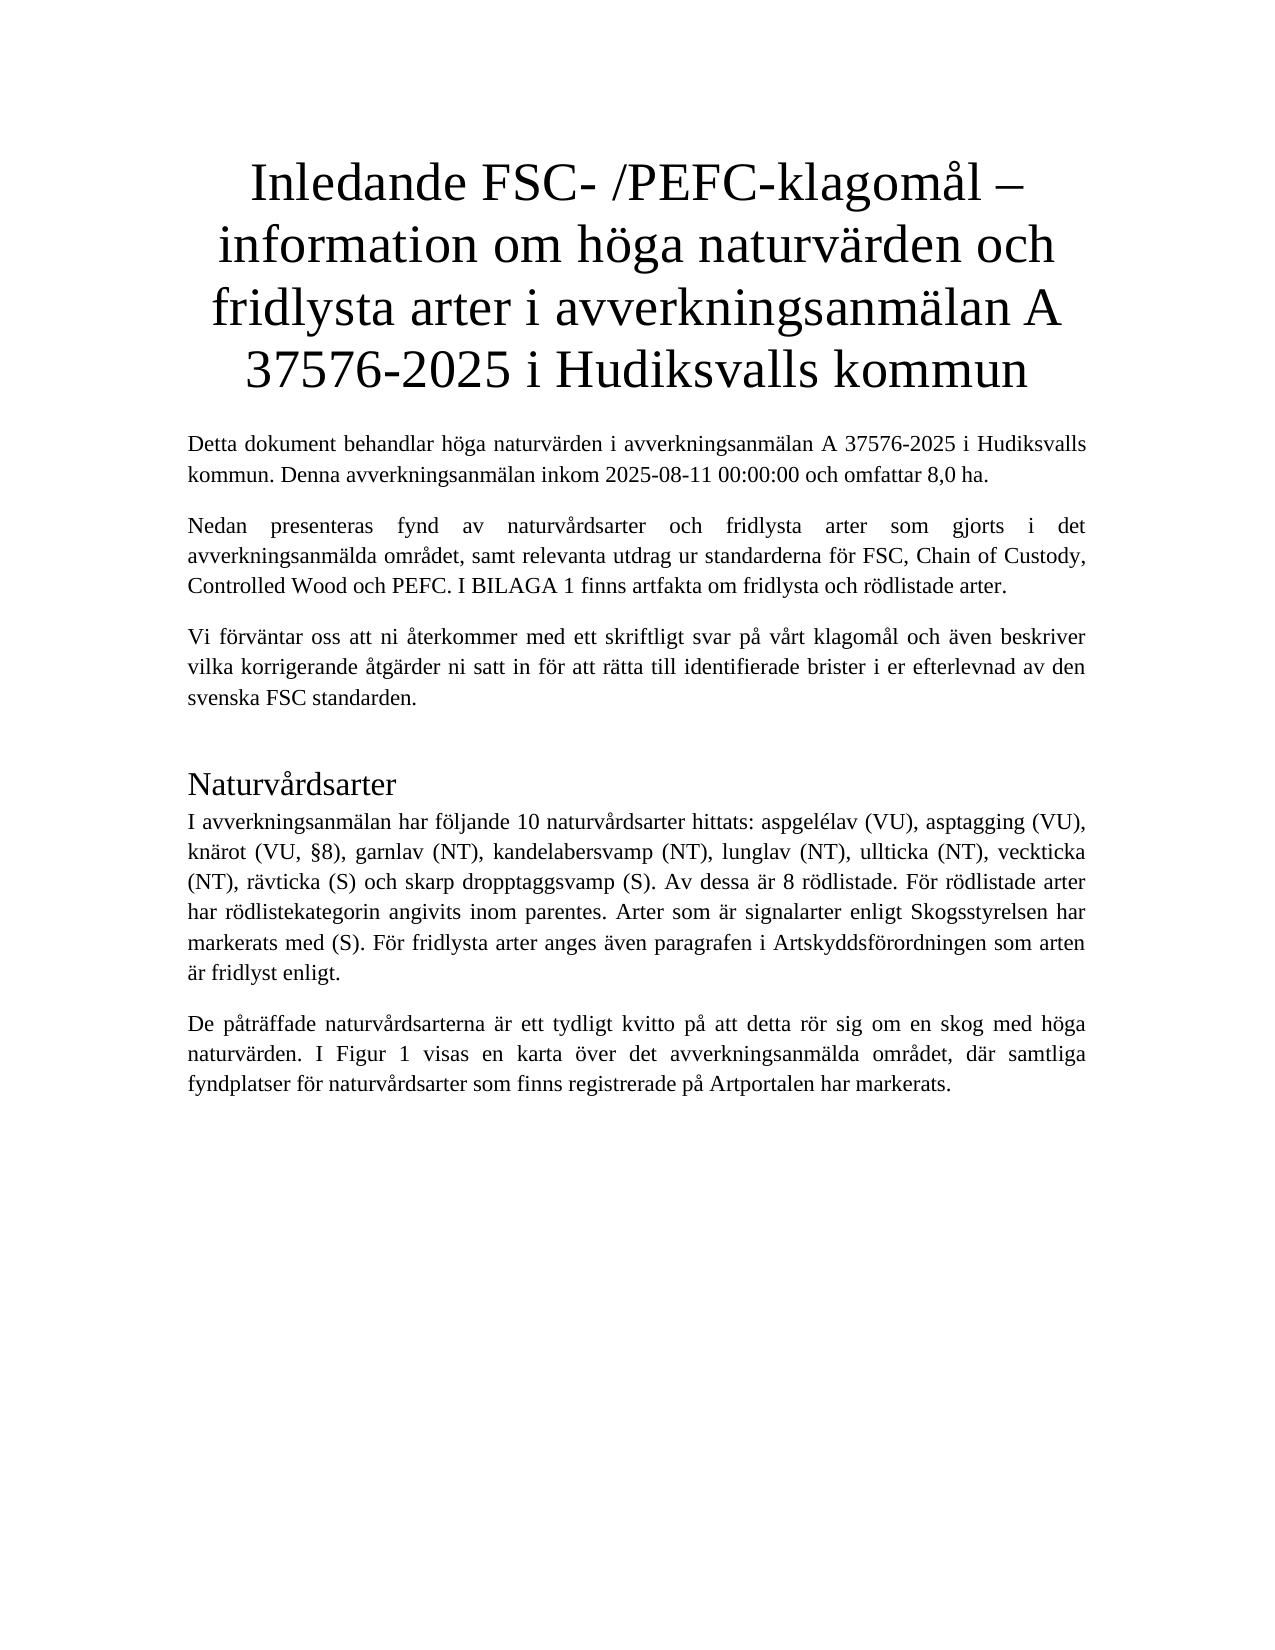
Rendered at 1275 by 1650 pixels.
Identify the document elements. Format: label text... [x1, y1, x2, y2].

text I avverkningsanmälan har följande 10 naturvårdsarter hittats: aspgelélav (VU), asptagging (VU), knärot (VU, §8), garnlav (NT), kandelabersvamp (NT), lunglav (NT), ullticka (NT), veckticka (NT), rävticka (S) och skarp dropptaggsvamp (S). Av dessa är 8 rödlistade. För rödlistade arter har rödlistekategorin angivits inom parentes. Arter som är signalarter enligt Skogsstyrelsen har markerats med (S). För fridlysta arter anges även paragrafen i Artskyddsförordningen som arten är fridlyst enligt. [187, 808, 1087, 985]
text Nedan presenteras fynd av naturvårdsarter och fridlysta arter som gjorts i det avverkningsanmälda området, samt relevanta utdrag ur standarderna för FSC, Chain of Custody, Controlled Wood och PEFC. I BILAGA 1 finns artfakta om fridlysta och rödlistade arter. [187, 512, 1087, 598]
text De påträffade naturvårdsarterna är ett tydligt kvitto på att detta rör sig om en skog med höga naturvärden. I Figur 1 visas en karta över det avverkningsanmälda området, där samtliga fyndplatser för naturvårdsarter som finns registrerade på Artportalen har markerats. [187, 1010, 1087, 1097]
title Inledande FSC- /PEFC-klagomål – information om höga naturvärden och fridlysta arter i avverkningsanmälan A 37576-2025 i Hudiksvalls kommun [187, 150, 1087, 399]
text Detta dokument behandlar höga naturvärden i avverkningsanmälan A 37576-2025 i Hudiksvalls kommun. Denna avverkningsanmälan inkom 2025-08-11 00:00:00 och omfattar 8,0 ha. [187, 430, 1087, 487]
subtitle Naturvårdsarter [187, 764, 1087, 802]
text Vi förväntar oss att ni återkommer med ett skriftligt svar på vårt klagomål och även beskriver vilka korrigerande åtgärder ni satt in för att rätta till identifierade brister i er efterlevnad av den svenska FSC standarden. [187, 623, 1087, 710]
